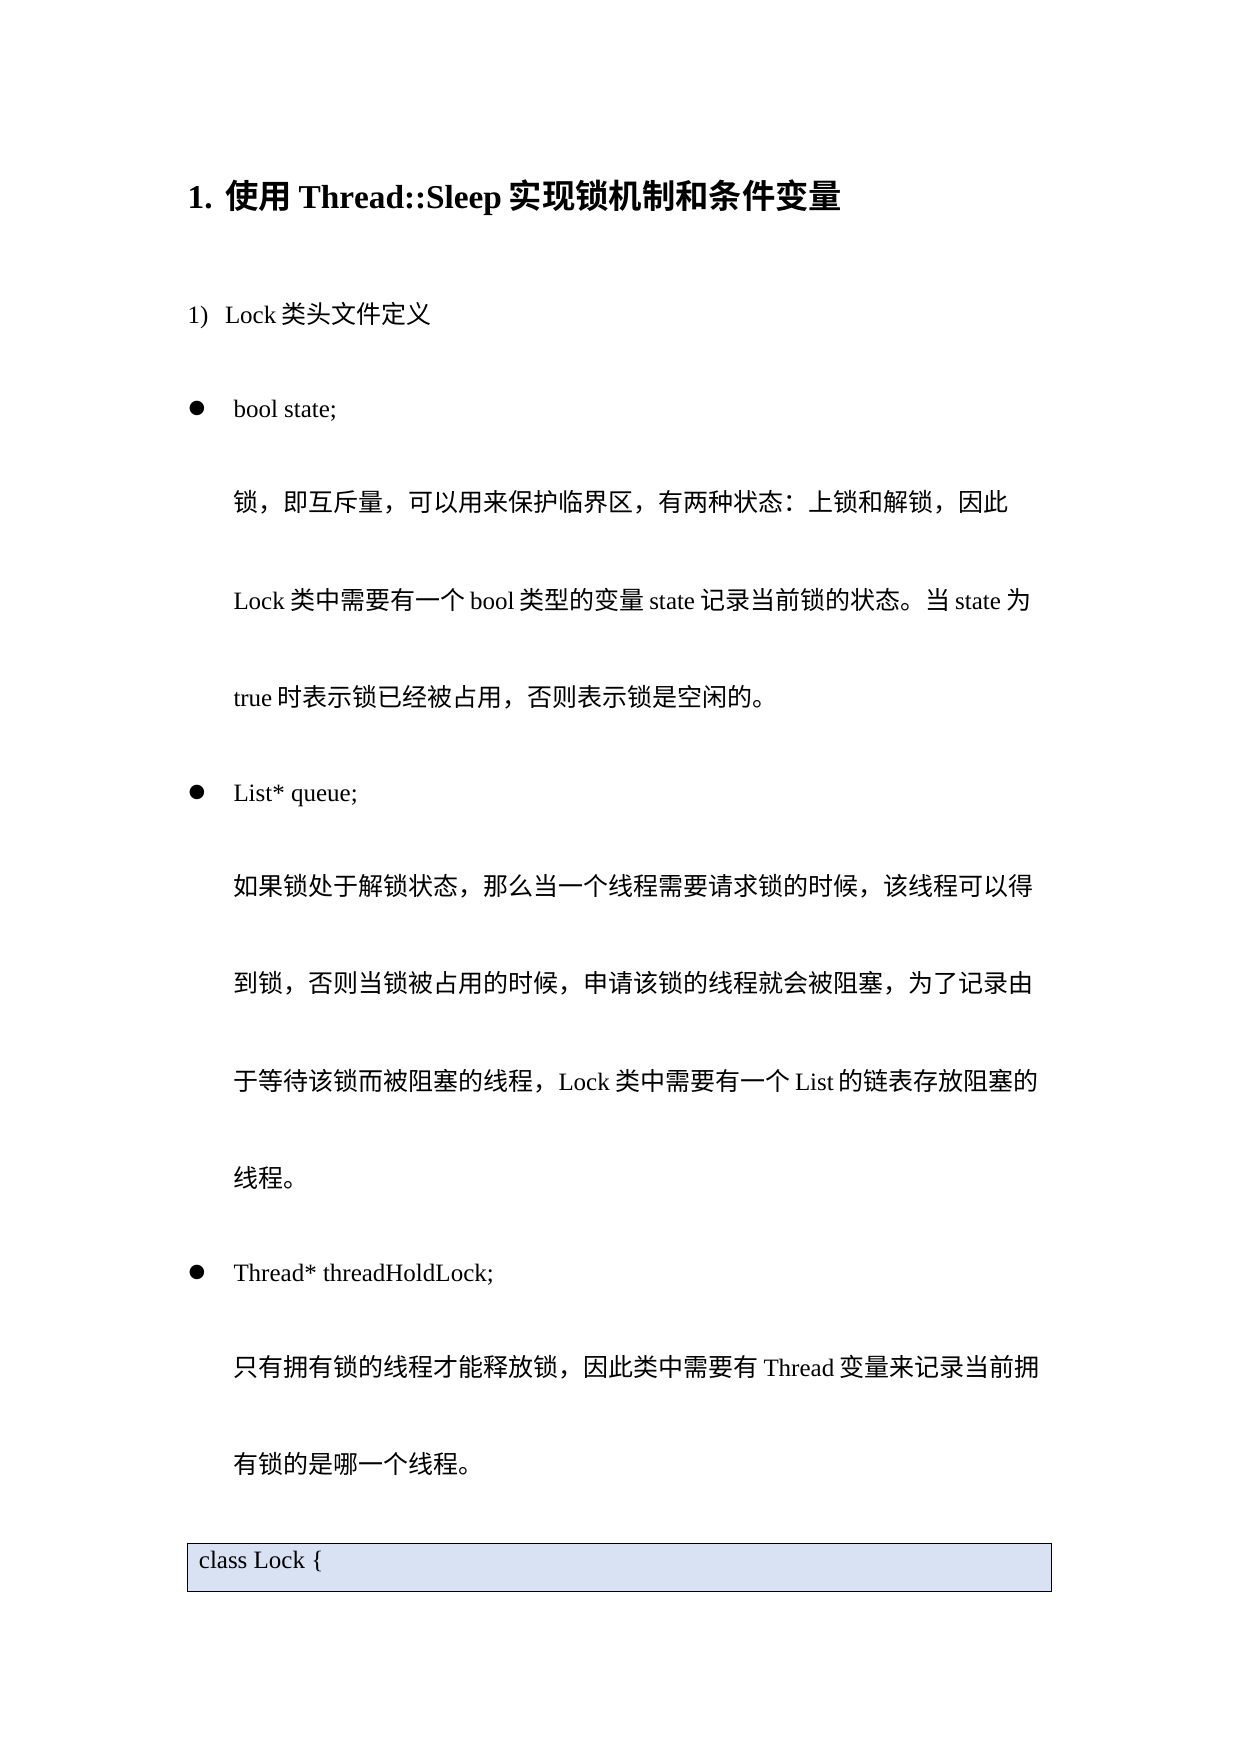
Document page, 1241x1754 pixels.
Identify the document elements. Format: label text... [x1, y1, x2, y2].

list Lock类头文件定义 [187, 280, 1053, 345]
list Thread* threadHoldLock; [187, 1257, 1053, 1289]
text 如果锁处于解锁状态，那么当一个线程需要请求锁的时候，该线程可以得到锁，否则当锁被占用的时候，申请该锁的线程就会被阻塞，为了记录由于等待该锁而被阻塞的线程，Lock类中需要有一个List的链表存放阻塞的线程。 [233, 852, 1053, 1209]
text 只有拥有锁的线程才能释放锁，因此类中需要有Thread变量来记录当前拥有锁的是哪一个线程。 [233, 1333, 1053, 1495]
subtitle 使用Thread::Sleep实现锁机制和条件变量 [187, 162, 1053, 227]
list bool state; [187, 392, 1053, 425]
list List* queue; [187, 776, 1053, 808]
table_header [188, 1544, 1051, 1591]
text 锁，即互斥量，可以用来保护临界区，有两种状态：上锁和解锁，因此Lock类中需要有一个bool类型的变量state记录当前锁的状态。当state为true时表示锁已经被占用，否则表示锁是空闲的。 [233, 468, 1053, 728]
